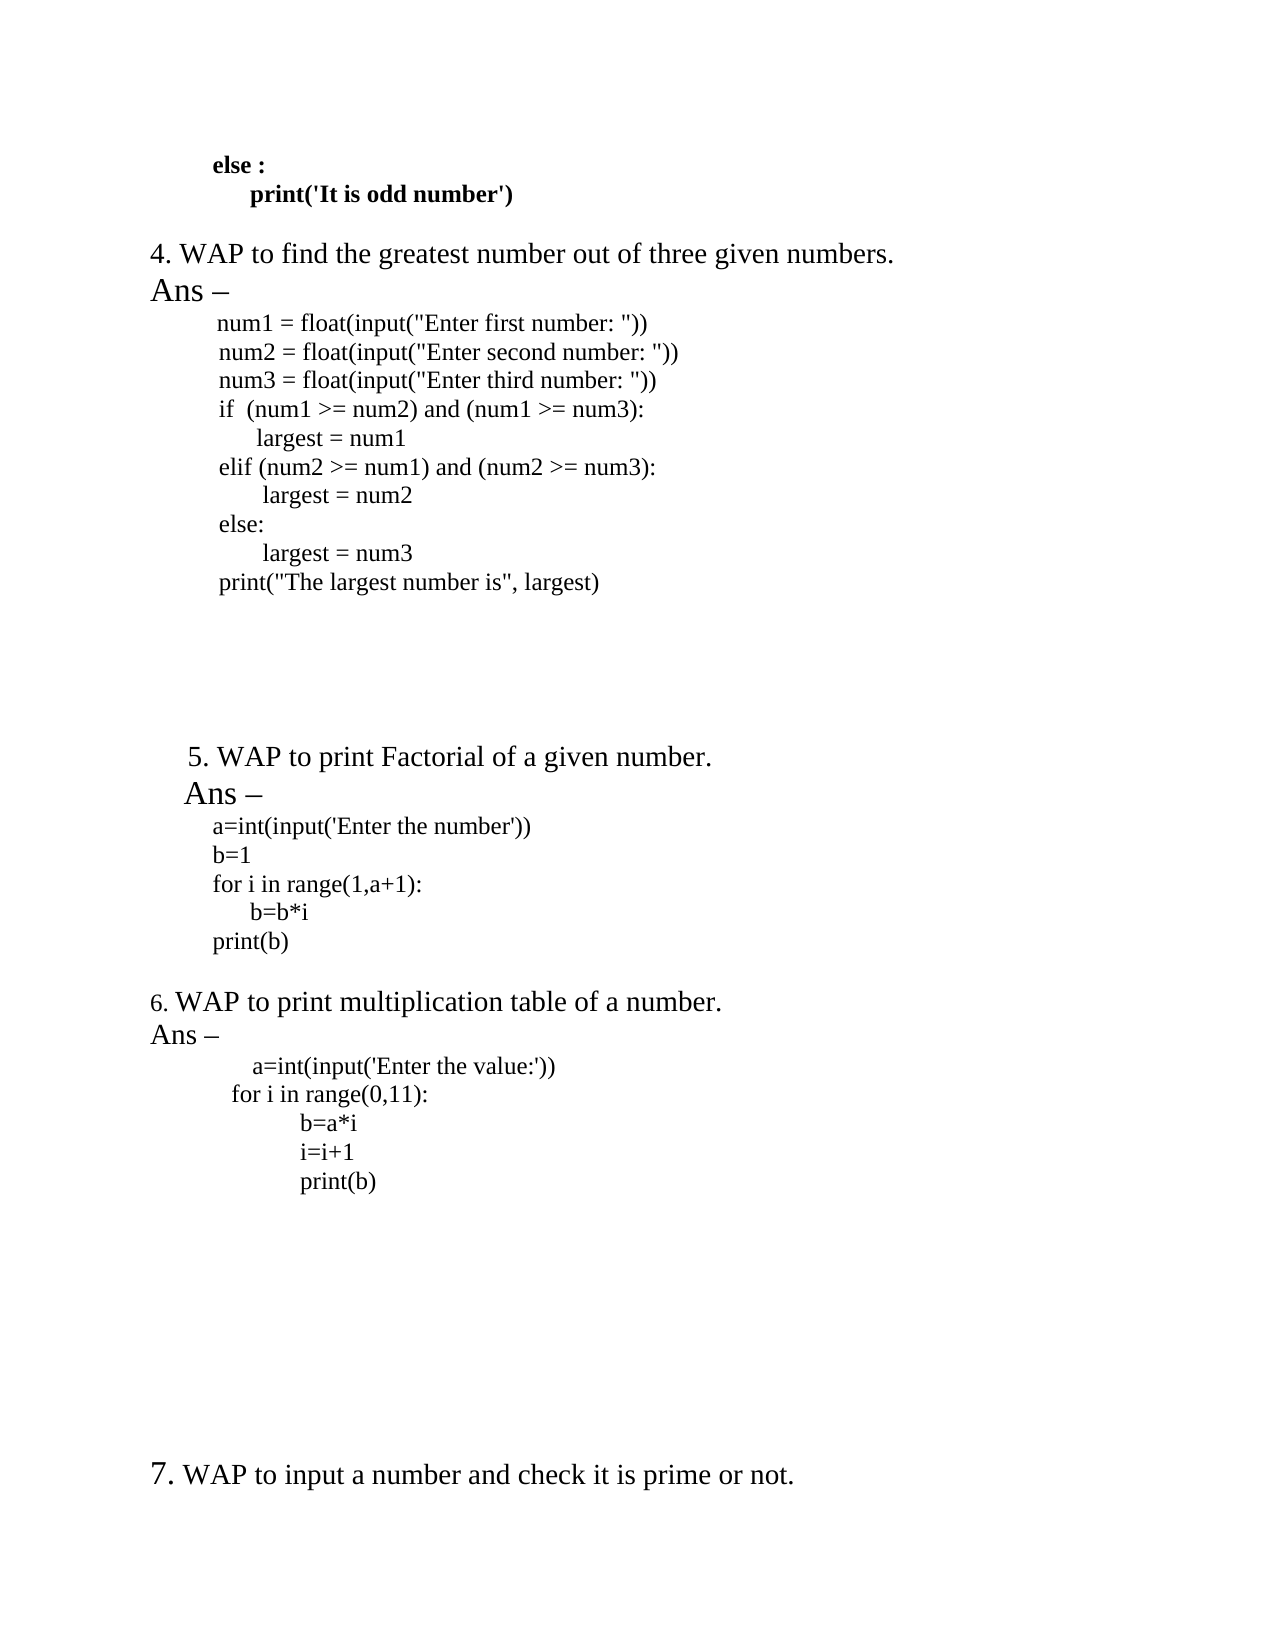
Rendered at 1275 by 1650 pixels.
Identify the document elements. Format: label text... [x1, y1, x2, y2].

text print(b) [150, 926, 1125, 955]
text print(b) [150, 1166, 1125, 1194]
text 7. WAP to input a number and check it is prime or not. [150, 1453, 1125, 1492]
text for i in range(1,a+1): [150, 869, 1125, 897]
text elif (num2 >= num1) and (num2 >= num3): [150, 452, 1125, 481]
text else : [187, 150, 1125, 179]
text b=a*i [150, 1108, 1125, 1137]
text i=i+1 [150, 1137, 1125, 1166]
text print("The largest number is", largest) [150, 567, 1125, 596]
text a=int(input('Enter the number')) [150, 811, 1125, 840]
text Ans – [150, 773, 1125, 811]
text num1 = float(input("Enter first number: ")) [150, 308, 1125, 337]
text if (num1 >= num2) and (num1 >= num3): [150, 394, 1125, 423]
text 4. WAP to find the greatest number out of three given numbers. [150, 236, 1125, 270]
text num2 = float(input("Enter second number: ")) [150, 337, 1125, 366]
text Ans – [150, 270, 1125, 308]
text b=b*i [150, 897, 1125, 926]
text 6. WAP to print multiplication table of a number. [150, 984, 1125, 1017]
text a=int(input('Enter the value:')) [150, 1051, 1125, 1079]
text num3 = float(input("Enter third number: ")) [150, 366, 1125, 394]
text 5. WAP to print Factorial of a given number. [187, 739, 1125, 773]
text print('It is odd number') [187, 179, 1125, 207]
text else: [150, 509, 1125, 538]
text largest = num3 [150, 538, 1125, 567]
text largest = num1 [150, 423, 1125, 452]
text for i in range(0,11): [150, 1079, 1125, 1108]
text b=1 [150, 840, 1125, 869]
text Ans – [150, 1017, 1125, 1051]
text largest = num2 [150, 481, 1125, 509]
